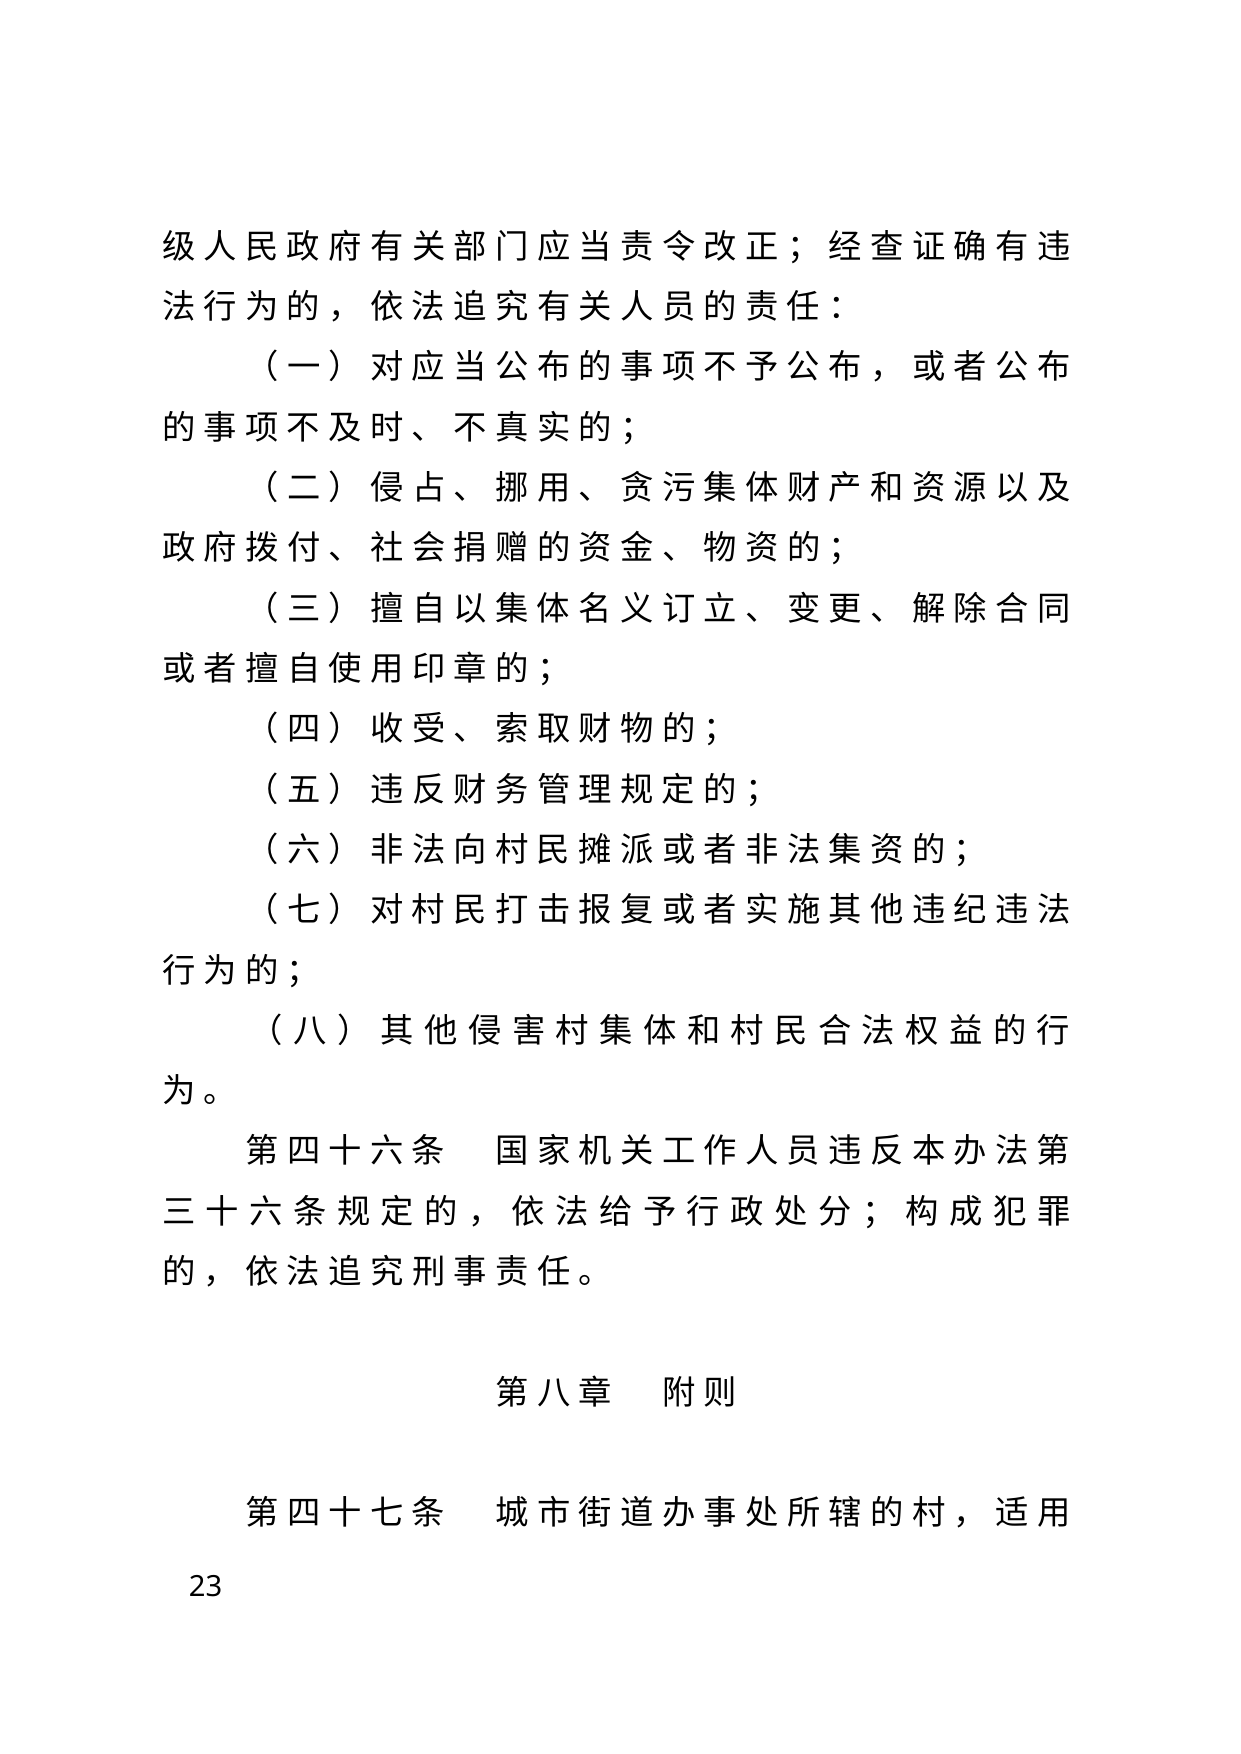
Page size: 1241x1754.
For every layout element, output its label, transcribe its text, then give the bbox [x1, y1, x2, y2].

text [162, 1480, 1078, 1540]
text （一）对应当公布的事项不予公布，或者公布的事项不及时、不真实的； [162, 334, 1078, 455]
text 第四十六条 国家机关工作人员违反本办法第三十六条规定的，依法给予行政处分；构成犯罪的，依法追究刑事责任。 [162, 1118, 1078, 1299]
text 第八章 附则 [162, 1359, 1078, 1420]
text （四）收受、索取财物的； [162, 696, 1078, 756]
text （五）违反财务管理规定的； [162, 756, 1078, 817]
text （三）擅自以集体名义订立、变更、解除合同或者擅自使用印章的； [162, 575, 1078, 696]
text （七）对村民打击报复或者实施其他违纪违法行为的； [162, 877, 1078, 998]
text （八）其他侵害村集体和村民合法权益的行为。 [162, 998, 1078, 1118]
text （二）侵占、挪用、贪污集体财产和资源以及政府拨付、社会捐赠的资金、物资的； [162, 455, 1078, 575]
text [162, 213, 1078, 334]
text （六）非法向村民摊派或者非法集资的； [162, 817, 1078, 877]
